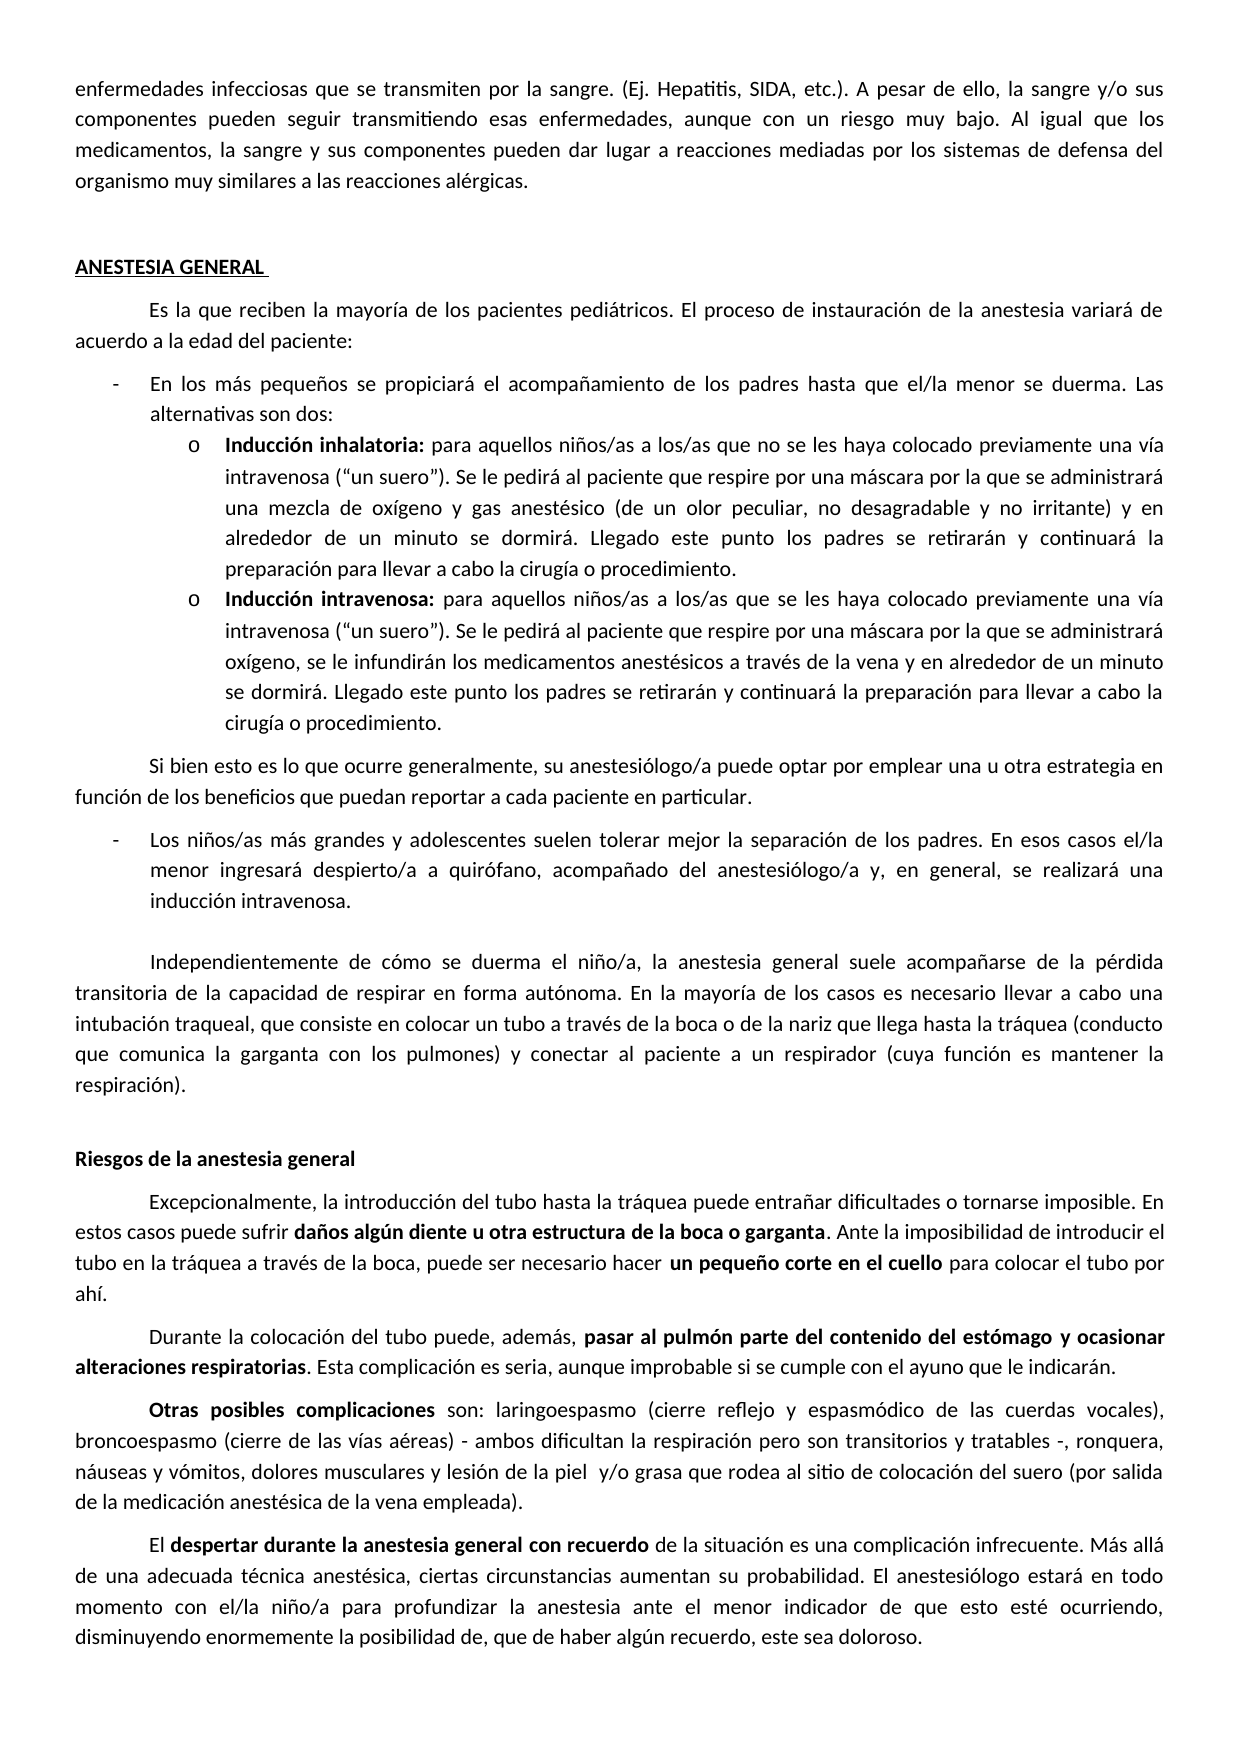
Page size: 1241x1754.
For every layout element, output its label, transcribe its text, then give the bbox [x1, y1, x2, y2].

text Es la que reciben la mayoría de los pacientes pediátricos. El proceso de instauración de la anestesia variará de acuerdo a la edad del paciente: [75, 296, 1165, 353]
text Otras posibles complicaciones son: laringoespasmo (cierre reflejo y espasmódico de las cuerdas vocales), broncoespasmo (cierre de las vías aéreas) - ambos dificultan la respiración pero son transitorios y tratables -, ronquera, náuseas y vómitos, dolores musculares y lesión de la piel y/o grasa que rodea al sitio de colocación del suero (por salida de la medicación anestésica de la vena empleada). [75, 1397, 1165, 1515]
text El despertar durante la anestesia general con recuerdo de la situación es una complicación infrecuente. Más allá de una adecuada técnica anestésica, ciertas circunstancias aumentan su probabilidad. El anestesiólogo estará en todo momento con el/la niño/a para profundizar la anestesia ante el menor indicador de que esto esté ocurriendo, disminuyendo enormemente la posibilidad de, que de haber algún recuerdo, este sea doloroso. [75, 1532, 1165, 1650]
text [75, 75, 1165, 193]
list En los más pequeños se propiciará el acompañamiento de los padres hasta que el/la menor se duerma. Las alternativas son dos: [112, 370, 1165, 427]
list Inducción inhalatoria: para aquellos niños/as a los/as que no se les haya colocado previamente una vía intravenosa (“un suero”). Se le pedirá al paciente que respire por una máscara por la que se administrará una mezcla de oxígeno y gas anestésico (de un olor peculiar, no desagradable y no irritante) y en alrededor de un minuto se dormirá. Llegado este punto los padres se retirarán y continuará la preparación para llevar a cabo la cirugía o procedimiento. [187, 431, 1165, 582]
text Durante la colocación del tubo puede, además, pasar al pulmón parte del contenido del estómago y ocasionar alteraciones respiratorias. Esta complicación es seria, aunque improbable si se cumple con el ayuno que le indicarán. [75, 1323, 1165, 1380]
list Los niños/as más grandes y adolescentes suelen tolerar mejor la separación de los padres. En esos casos el/la menor ingresará despierto/a a quirófano, acompañado del anestesiólogo/a y, en general, se realizará una inducción intravenosa. [112, 826, 1165, 914]
text Riesgos de la anestesia general [75, 1145, 1165, 1171]
list Independientemente de cómo se duerma el niño/a, la anestesia general suele acompañarse de la pérdida transitoria de la capacidad de respirar en forma autónoma. En la mayoría de los casos es necesario llevar a cabo una intubación traqueal, que consiste en colocar un tubo a través de la boca o de la nariz que llega hasta la tráquea (conducto que comunica la garganta con los pulmones) y conectar al paciente a un respirador (cuya función es mantener la respiración). [75, 948, 1165, 1098]
text ANESTESIA GENERAL [75, 253, 1165, 280]
list Inducción intravenosa: para aquellos niños/as a los/as que se les haya colocado previamente una vía intravenosa (“un suero”). Se le pedirá al paciente que respire por una máscara por la que se administrará oxígeno, se le infundirán los medicamentos anestésicos a través de la vena y en alrededor de un minuto se dormirá. Llegado este punto los padres se retirarán y continuará la preparación para llevar a cabo la cirugía o procedimiento. [187, 586, 1165, 736]
text Excepcionalmente, la introducción del tubo hasta la tráquea puede entrañar dificultades o tornarse imposible. En estos casos puede sufrir daños algún diente u otra estructura de la boca o garganta. Ante la imposibilidad de introducir el tubo en la tráquea a través de la boca, puede ser necesario hacer un pequeño corte en el cuello para colocar el tubo por ahí. [75, 1188, 1165, 1306]
text Si bien esto es lo que ocurre generalmente, su anestesiólogo/a puede optar por emplear una u otra estrategia en función de los beneficios que puedan reportar a cada paciente en particular. [75, 752, 1165, 809]
